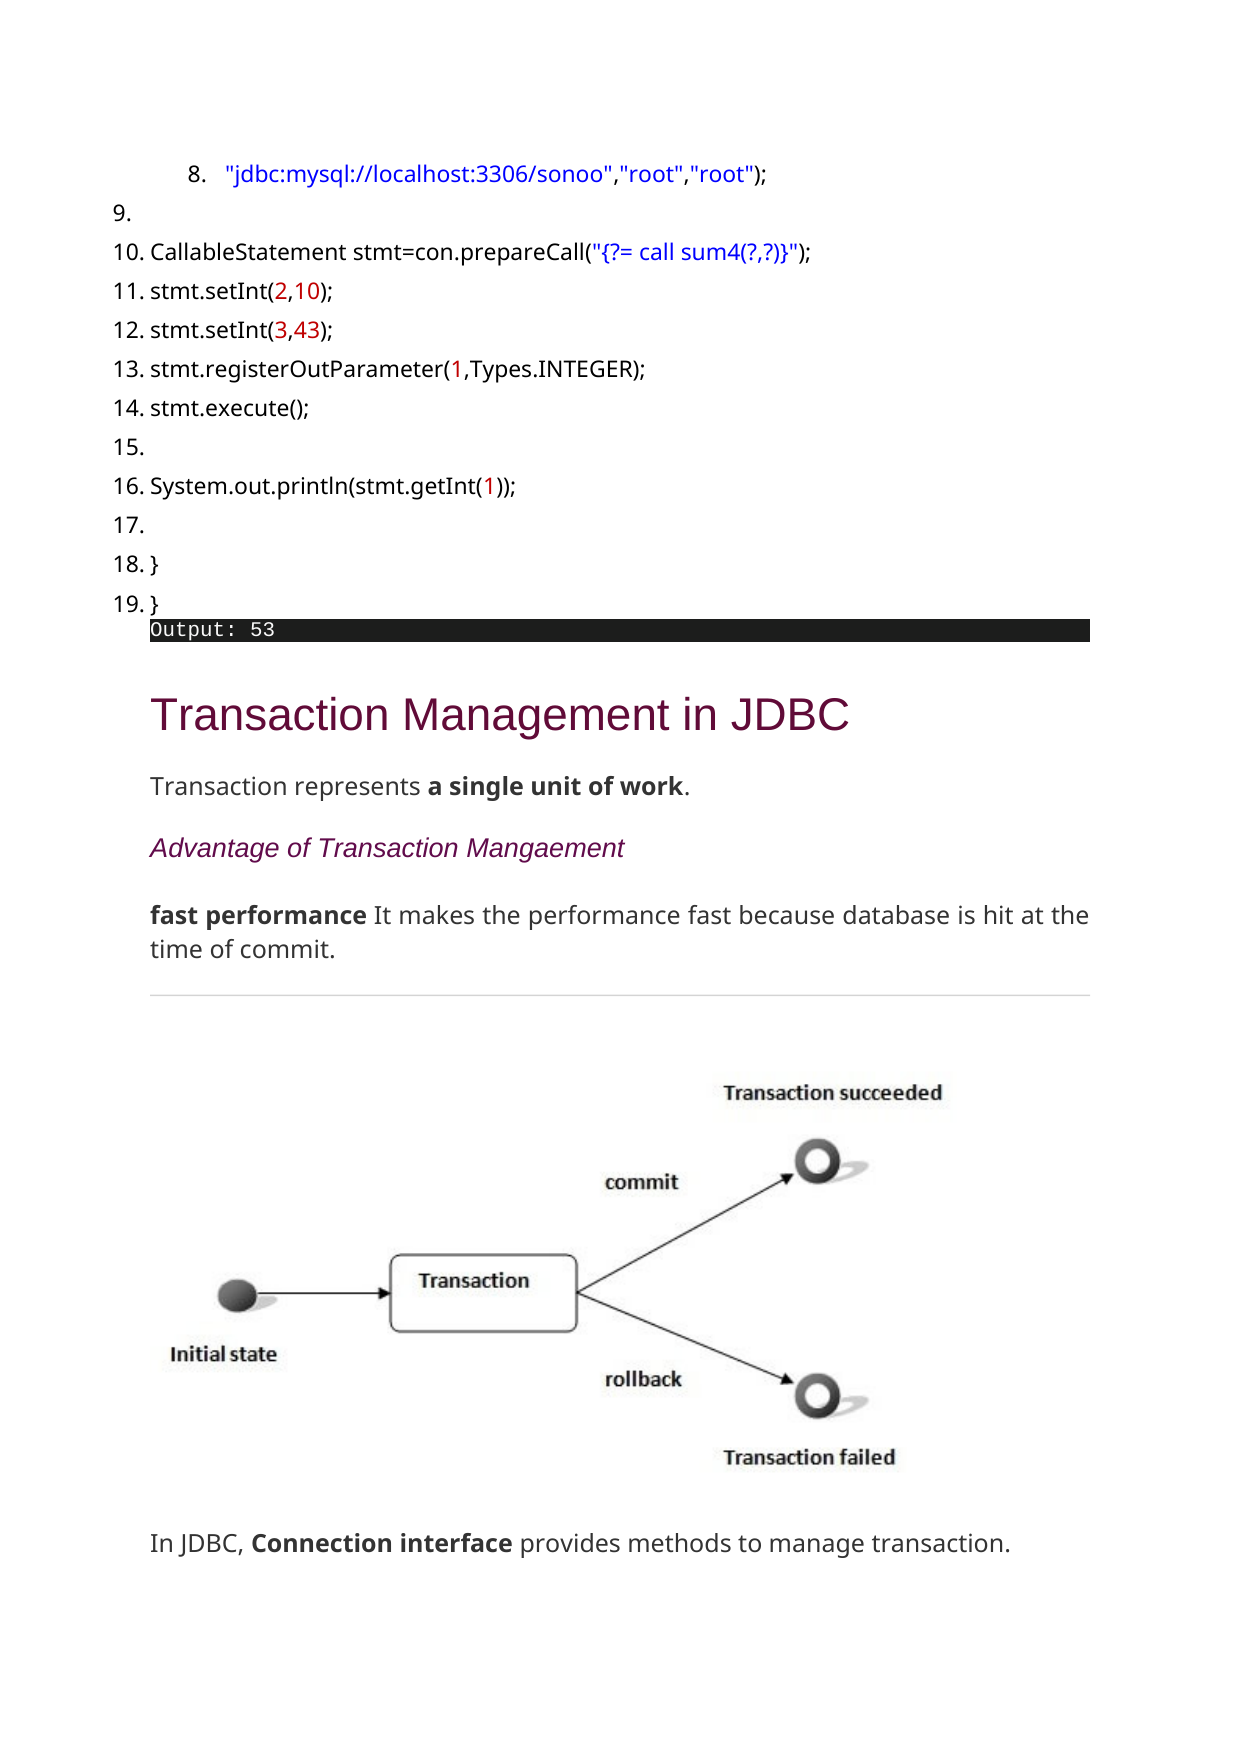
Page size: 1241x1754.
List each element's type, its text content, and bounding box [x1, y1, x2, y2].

list stmt.registerOutParameter(1,Types.INTEGER); [112, 345, 1090, 384]
list System.out.println(stmt.getInt(1)); [112, 462, 1090, 502]
list stmt.setInt(2,10); [112, 267, 1090, 306]
list } [112, 580, 1090, 619]
subtitle Advantage of Transaction Mangaement [150, 832, 1090, 863]
text Output: 53 [150, 619, 1090, 642]
picture [150, 1047, 1046, 1493]
subtitle Transaction Management in JDBC [150, 687, 1090, 740]
text fast performance It makes the performance fast because database is hit at the time of commit. [150, 897, 1090, 965]
text Transaction represents a single unit of work. [150, 769, 1090, 803]
list stmt.execute(); [112, 384, 1090, 423]
list "jdbc:mysql://localhost:3306/sonoo","root","root"); [187, 150, 1090, 189]
list CallableStatement stmt=con.prepareCall("{?= call sum4(?,?)}"); [112, 228, 1090, 267]
list stmt.setInt(3,43); [112, 306, 1090, 345]
list } [112, 541, 1090, 580]
text In JDBC, Connection interface provides methods to manage transaction. [150, 1526, 1090, 1560]
